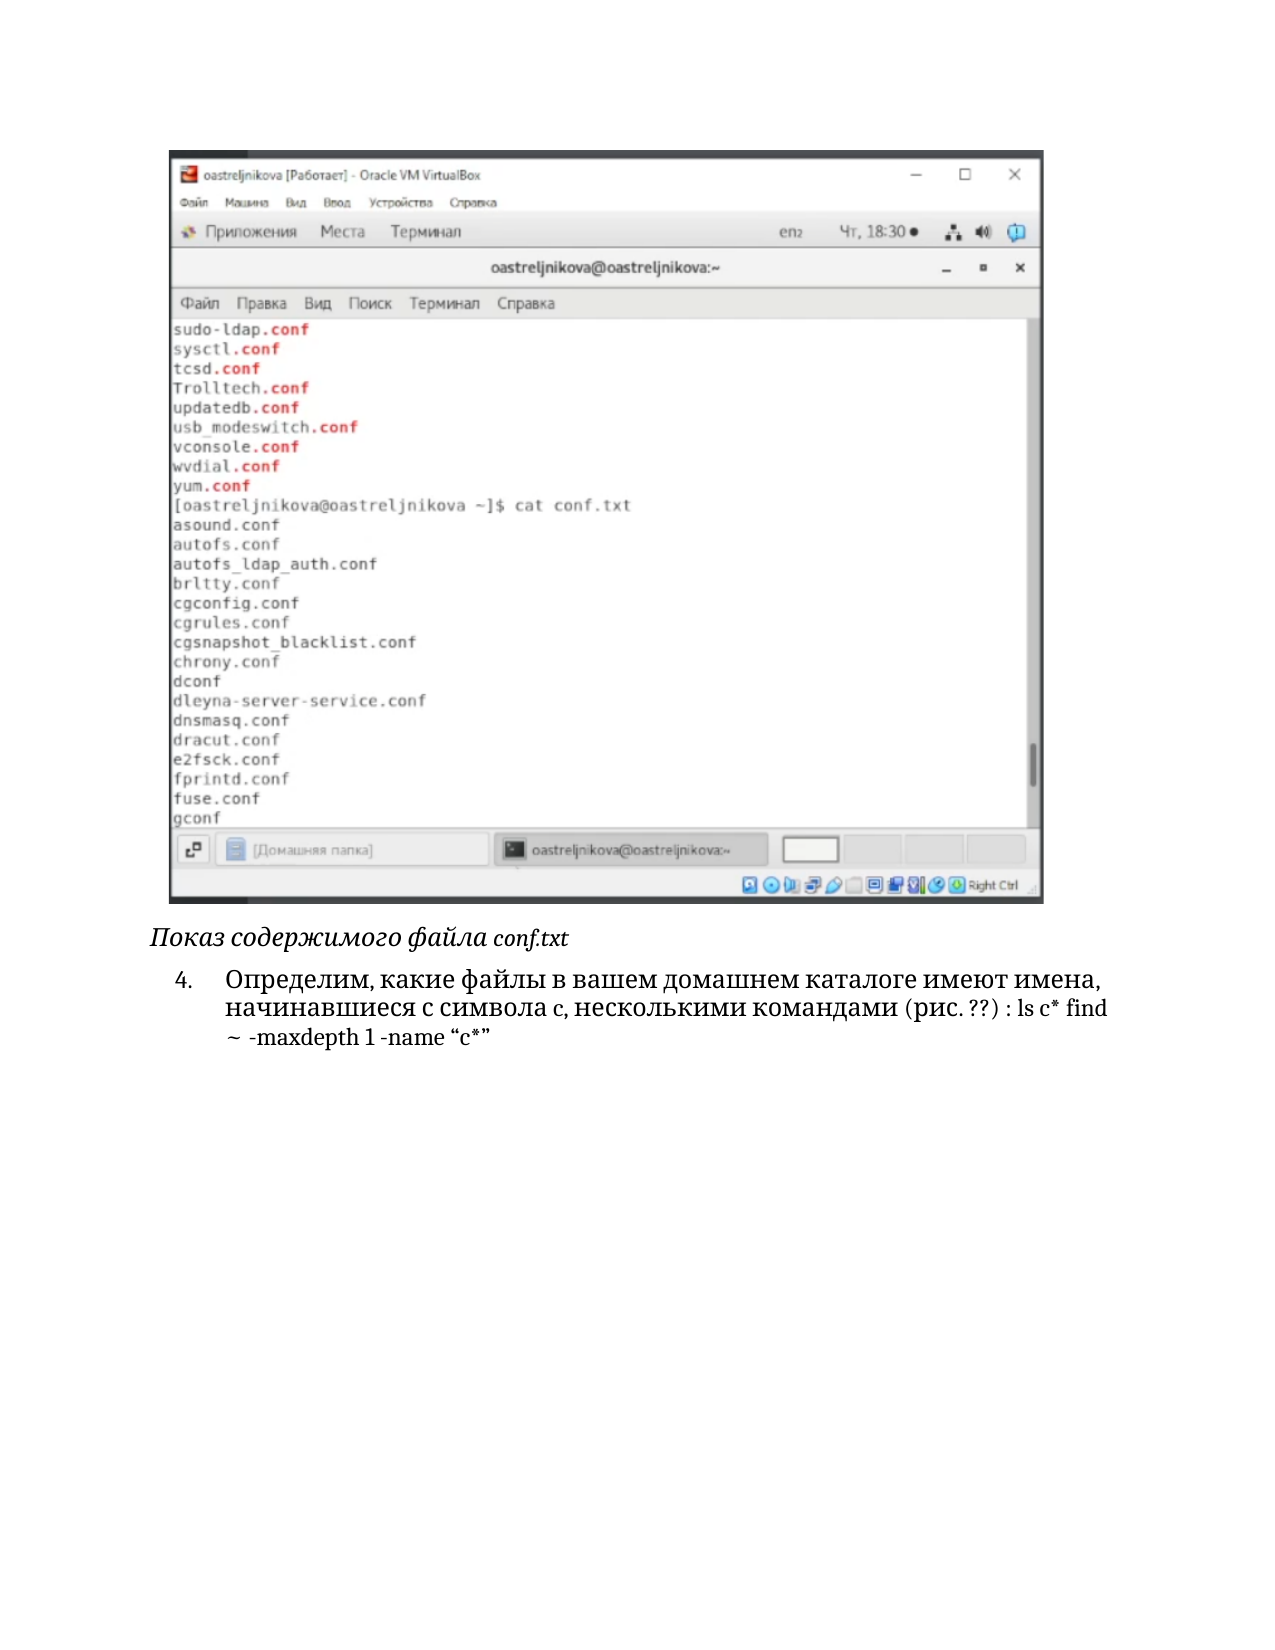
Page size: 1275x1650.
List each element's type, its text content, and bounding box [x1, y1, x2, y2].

picture [168, 150, 1044, 904]
list Определим, какие файлы в вашем домашнем каталоге имеют имена, начинавшиеся с символа c, несколькими командами (рис. ??) : ls c* find ~ -maxdepth 1 -name “c*” [175, 966, 1125, 1052]
text Показ содержимого файла conf.txt [150, 924, 1125, 953]
